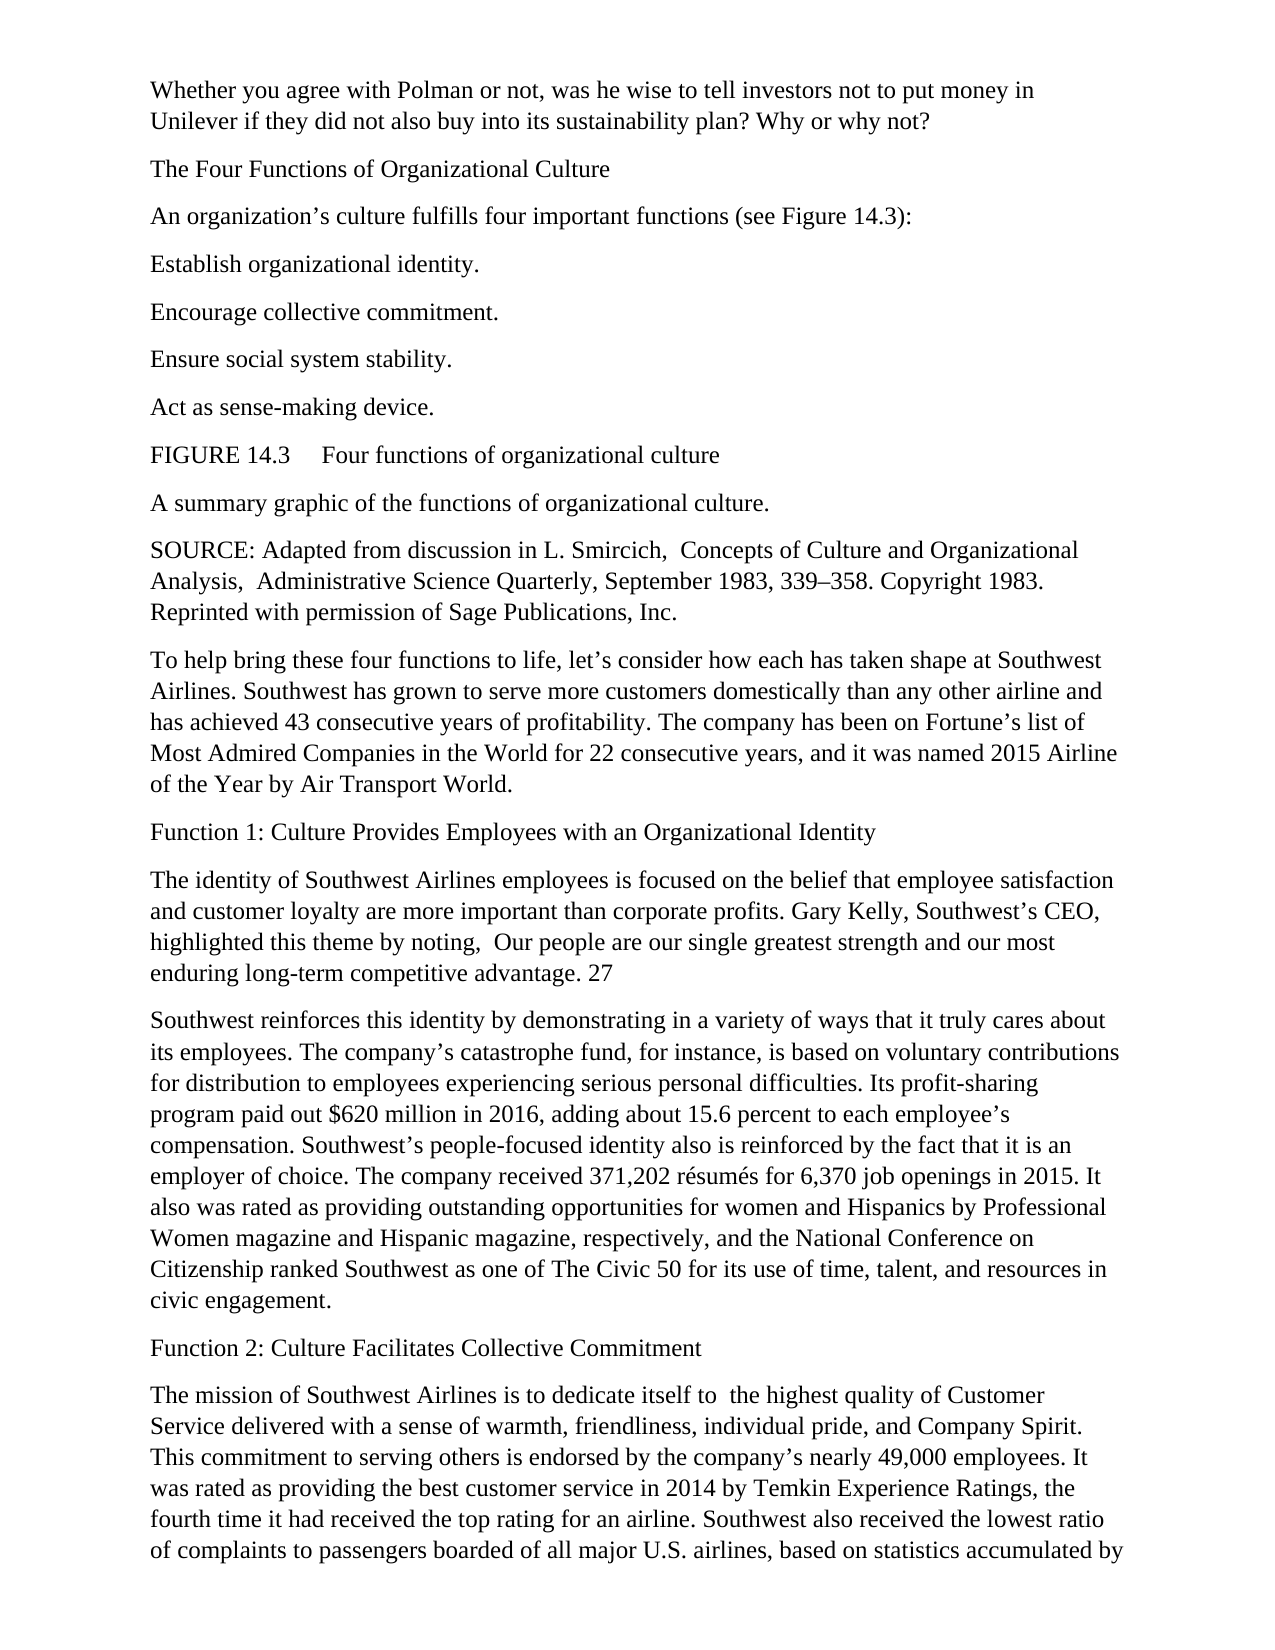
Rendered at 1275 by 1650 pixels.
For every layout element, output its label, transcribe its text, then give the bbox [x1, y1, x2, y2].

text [150, 1380, 1125, 1564]
text The Four Functions of Organizational Culture [150, 154, 1125, 182]
text A summary graphic of the functions of organizational culture. [150, 488, 1125, 516]
text Ensure social system stability. [150, 344, 1125, 373]
text The identity of Southwest Airlines employees is focused on the belief that employee satisfaction and customer loyalty are more important than corporate profits. Gary Kelly, Southwest’s CEO, highlighted this theme by noting, Our people are our single greatest strength and our most enduring long-term competitive advantage. 27 [150, 865, 1125, 987]
text An organization’s culture fulfills four important functions (see Figure 14.3): [150, 201, 1125, 230]
text Whether you agree with Polman or not, was he wise to tell investors not to put money in Unilever if they did not also buy into its sustainability plan? Why or why not? [150, 75, 1125, 135]
text Southwest reinforces this identity by demonstrating in a variety of ways that it truly cares about its employees. The company’s catastrophe fund, for instance, is based on voluntary contributions for distribution to employees experiencing serious personal difficulties. Its profit-sharing program paid out $620 million in 2016, adding about 15.6 percent to each employee’s compensation. Southwest’s people-focused identity also is reinforced by the fact that it is an employer of choice. The company received 371,202 résumés for 6,370 job openings in 2015. It also was rated as providing outstanding opportunities for women and Hispanics by Professional Women magazine and Hispanic magazine, respectively, and the National Conference on Citizenship ranked Southwest as one of The Civic 50 for its use of time, talent, and resources in civic engagement. [150, 1006, 1125, 1314]
text Act as sense-making device. [150, 392, 1125, 421]
text Function 1: Culture Provides Employees with an Organizational Identity [150, 817, 1125, 846]
text FIGURE 14.3 Four functions of organizational culture [150, 440, 1125, 469]
text SOURCE: Adapted from discussion in L. Smircich, Concepts of Culture and Organizational Analysis, Administrative Science Quarterly, September 1983, 339–358. Copyright 1983. Reprinted with permission of Sage Publications, Inc. [150, 535, 1125, 626]
text To help bring these four functions to life, let’s consider how each has taken shape at Southwest Airlines. Southwest has grown to serve more customers domestically than any other airline and has achieved 43 consecutive years of profitability. The company has been on Fortune’s list of Most Admired Companies in the World for 22 consecutive years, and it was named 2015 Airline of the Year by Air Transport World. [150, 645, 1125, 798]
text Function 2: Culture Facilitates Collective Commitment [150, 1333, 1125, 1361]
text Encourage collective commitment. [150, 297, 1125, 326]
text Establish organizational identity. [150, 249, 1125, 278]
